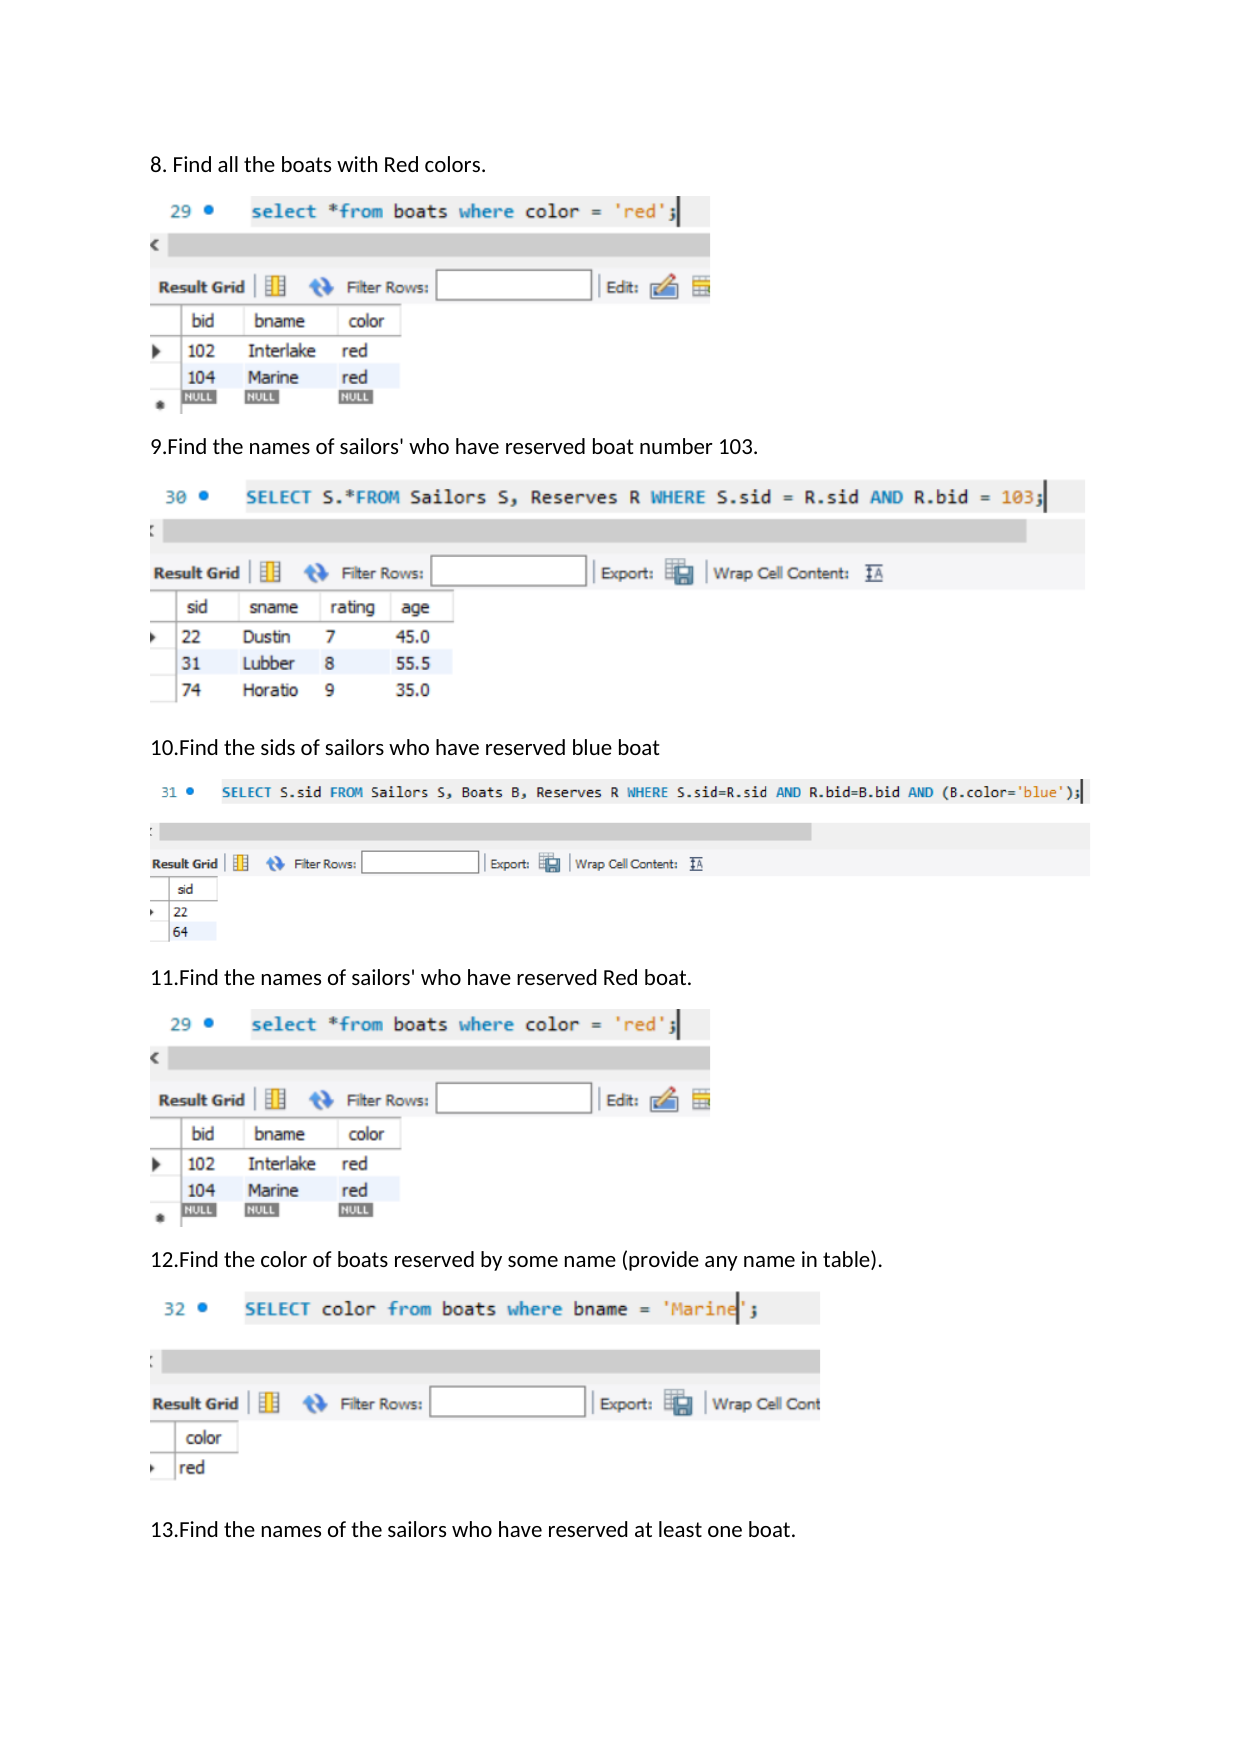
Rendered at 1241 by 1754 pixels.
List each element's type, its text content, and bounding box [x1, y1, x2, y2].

text 10.Find the sids of sailors who have reserved blue boat [150, 733, 1090, 761]
text 11.Find the names of sailors' who have reserved Red boat. [150, 963, 1090, 991]
picture [150, 779, 1091, 945]
picture [150, 478, 1085, 715]
text 8. Find all the boats with Red colors. [150, 150, 1090, 178]
picture [150, 196, 711, 414]
text 13.Find the names of the sailors who have reserved at least one boat. [150, 1515, 1090, 1543]
text 12.Find the color of boats reserved by some name (provide any name in table). [150, 1245, 1090, 1273]
picture [150, 1291, 821, 1497]
picture [150, 1009, 711, 1227]
text 9.Find the names of sailors' who have reserved boat number 103. [150, 432, 1090, 460]
